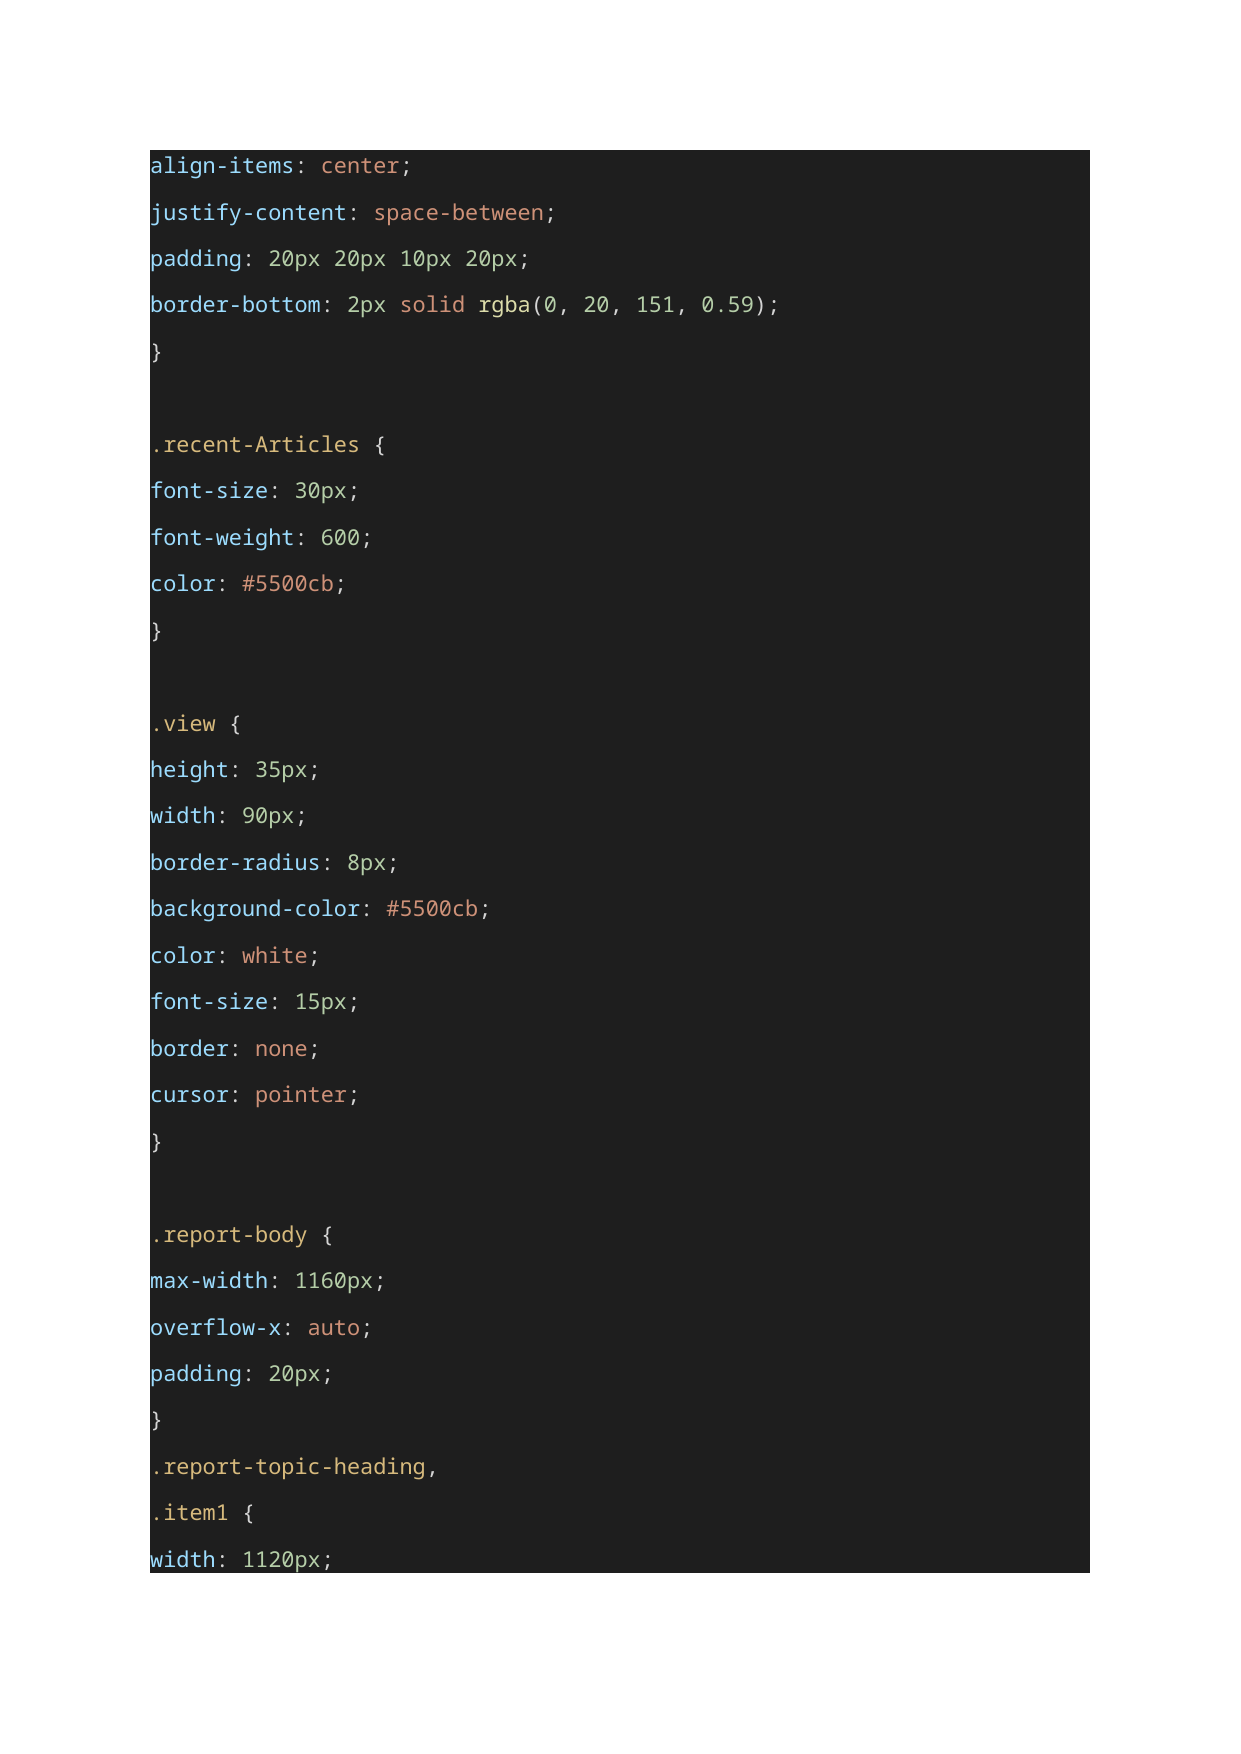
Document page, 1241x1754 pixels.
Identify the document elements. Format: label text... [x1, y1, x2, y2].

text padding: 20px; [150, 1358, 1090, 1388]
text font-weight: 600; [150, 522, 1090, 551]
text font-size: 15px; [150, 986, 1090, 1016]
text font-size: 30px; [150, 475, 1090, 505]
text align-items: center; [150, 150, 1090, 180]
text cursor: pointer; [150, 1079, 1090, 1109]
text overflow-x: auto; [150, 1311, 1090, 1341]
text max-width: 1160px; [150, 1265, 1090, 1295]
text height: 35px; [150, 754, 1090, 784]
text .item1 { [150, 1497, 1090, 1527]
text .report-body { [150, 1218, 1090, 1248]
text background-color: #5500cb; [150, 893, 1090, 923]
text border-bottom: 2px solid rgba(0, 20, 151, 0.59); [150, 289, 1090, 319]
text } [150, 1404, 1090, 1434]
text .view { [150, 707, 1090, 737]
text border: none; [150, 1033, 1090, 1062]
text } [150, 1126, 1090, 1155]
text padding: 20px 20px 10px 20px; [150, 243, 1090, 273]
text .recent-Articles { [150, 429, 1090, 458]
text width: 90px; [150, 800, 1090, 830]
text } [150, 336, 1090, 366]
text border-radius: 8px; [150, 847, 1090, 877]
text } [150, 614, 1090, 644]
text justify-content: space-between; [150, 196, 1090, 226]
text color: #5500cb; [150, 568, 1090, 598]
text .report-topic-heading, [150, 1451, 1090, 1481]
text color: white; [150, 940, 1090, 969]
text width: 1120px; [150, 1544, 1090, 1573]
